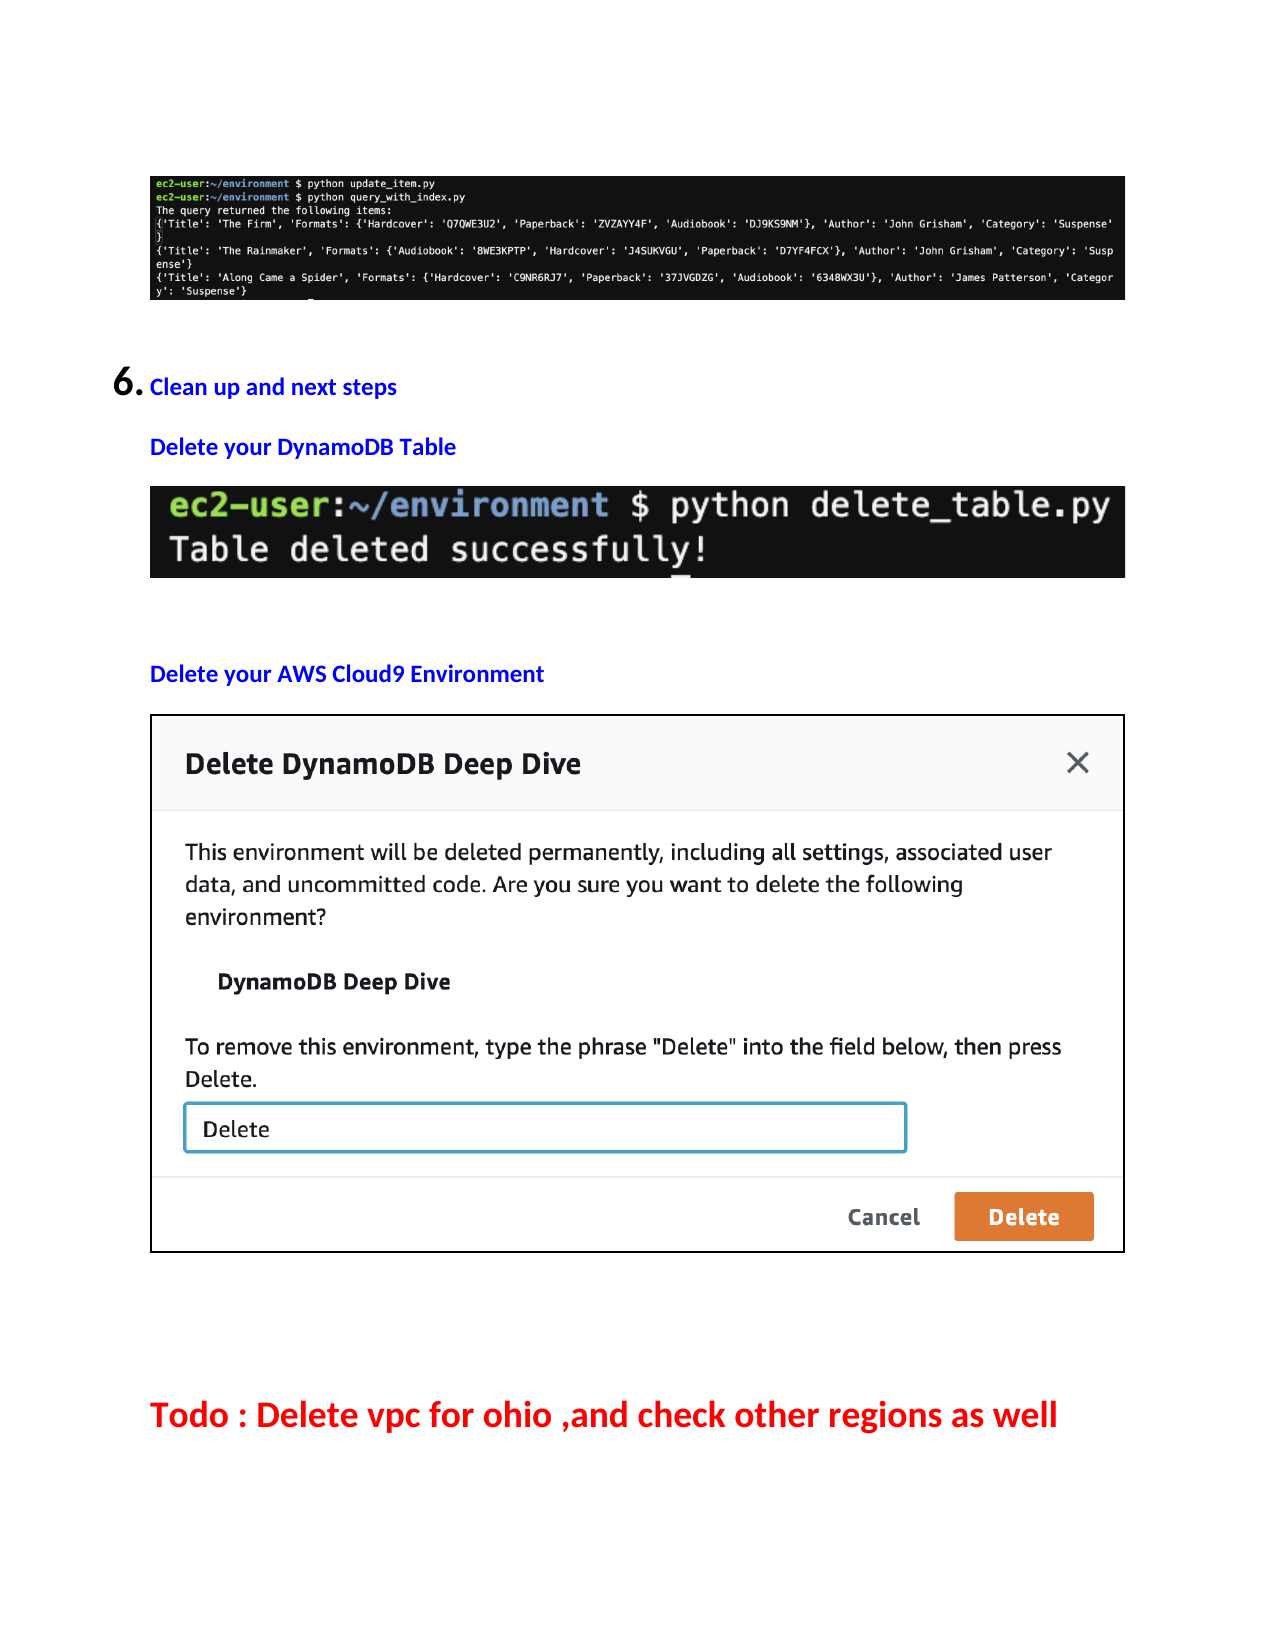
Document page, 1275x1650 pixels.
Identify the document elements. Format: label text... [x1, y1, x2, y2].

text Delete your DynamoDB Table [150, 431, 1125, 461]
picture [150, 176, 1125, 300]
list Clean up and next steps [112, 355, 1125, 406]
text Delete your AWS Cloud9 Environment [150, 658, 1125, 689]
picture [152, 716, 1123, 1251]
text Todo : Delete vpc for ohio ,and check other regions as well [150, 1391, 1125, 1482]
picture [150, 486, 1125, 578]
